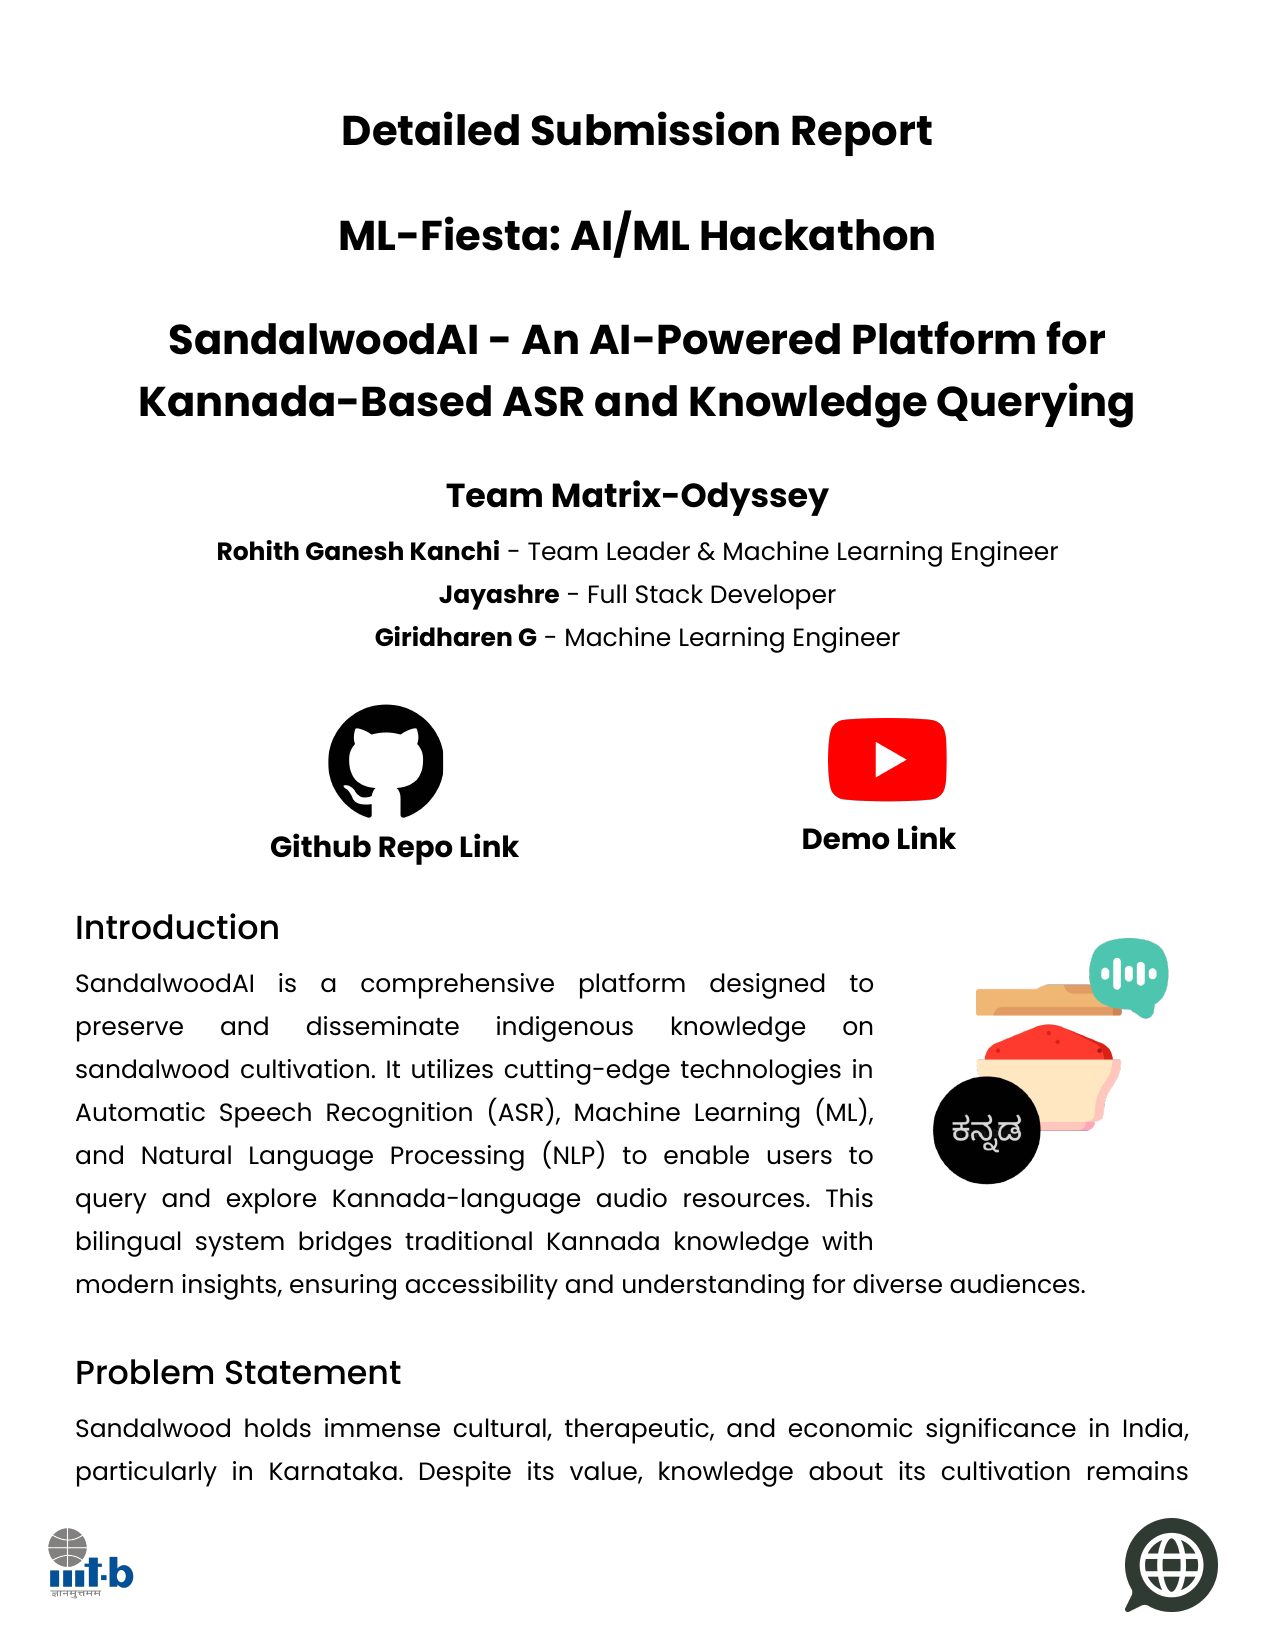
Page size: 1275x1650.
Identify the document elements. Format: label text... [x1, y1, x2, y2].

picture [1125, 1518, 1218, 1612]
picture [45, 1518, 139, 1612]
text SandalwoodAI is a comprehensive platform designed to preserve and disseminate indigenous knowledge on sandalwood cultivation. It utilizes cutting-edge technologies in Automatic Speech Recognition (ASR), Machine Learning (ML), and Natural Language Processing (NLP) to enable users to query and explore Kannada-language audio resources. This bilingual system bridges traditional Kannada knowledge with modern insights, ensuring accessibility and understanding for diverse audiences. [75, 963, 1200, 1303]
picture [893, 930, 1183, 1219]
subtitle Problem Statement [75, 1346, 1200, 1396]
subtitle Detailed Submission Report [75, 98, 1200, 160]
subtitle SandalwoodAI - An AI-Powered Platform for Kannada-Based ASR and Knowledge Querying [75, 306, 1200, 431]
subtitle Introduction [75, 901, 1200, 951]
text Rohith Ganesh Kanchi - Team Leader & Machine Learning Engineer [75, 531, 1200, 569]
subtitle Team Matrix-Odyssey [75, 469, 1200, 519]
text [75, 1408, 1191, 1489]
subtitle ML-Fiesta: AI/ML Hackathon [75, 202, 1200, 264]
picture [828, 700, 947, 819]
text Jayashre - Full Stack Developer [75, 574, 1200, 612]
picture [328, 703, 444, 819]
text Giridharen G - Machine Learning Engineer [75, 617, 1200, 655]
